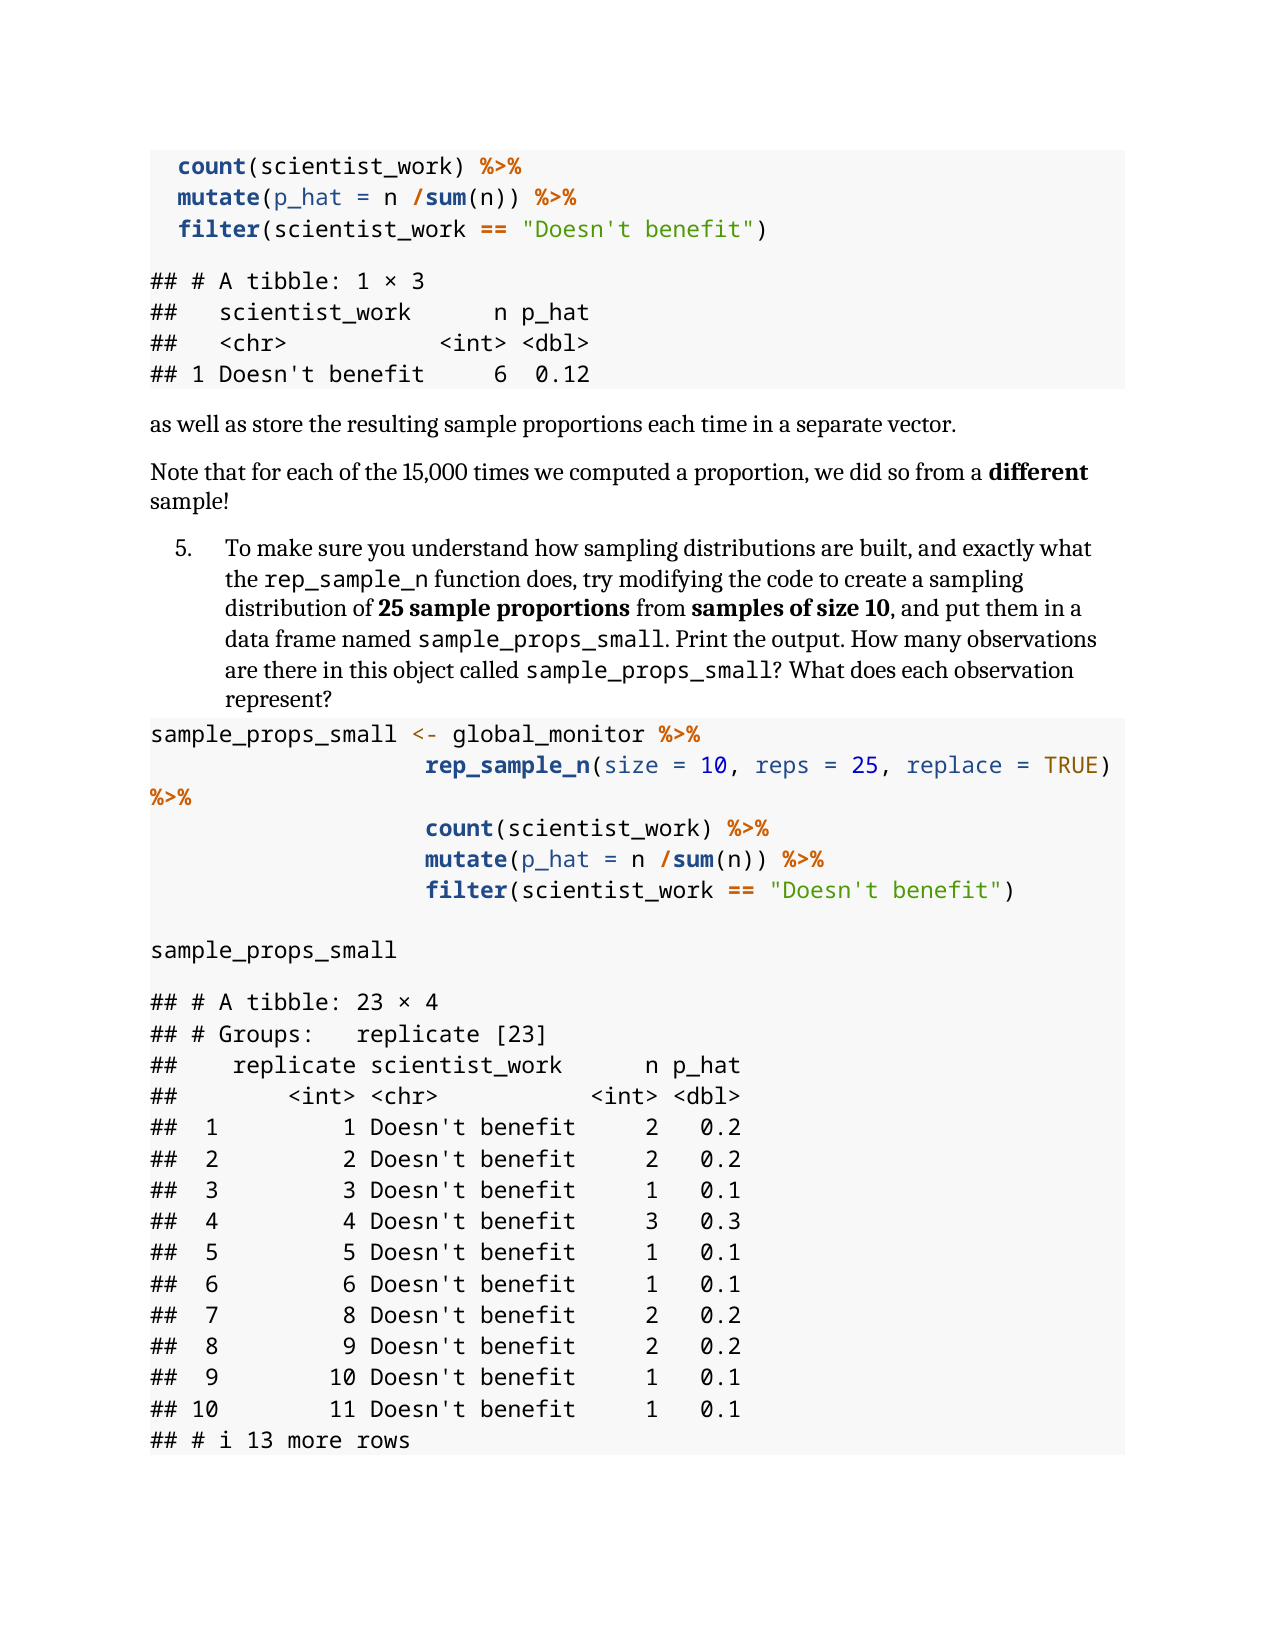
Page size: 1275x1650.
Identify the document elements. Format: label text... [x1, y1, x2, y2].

text Note that for each of the 15,000 times we computed a proportion, we did so from a different sample! [150, 458, 1125, 515]
text ## # A tibble: 1 × 3 ## scientist_work n p_hat ## <chr> <int> <dbl> ## 1 Doesn't benefit 6 0.12 [150, 264, 1125, 389]
text as well as store the resulting sample proportions each time in a separate vector. [150, 410, 1125, 439]
list To make sure you understand how sampling distributions are built, and exactly what the rep_sample_n function does, try modifying the code to create a sampling distribution of 25 sample proportions from samples of size 10, and put them in a data frame named sample_props_small. Print the output. How many observations are there in this object called sample_props_small? What does each observation represent? [175, 534, 1125, 714]
text sample_props_small <- global_monitor %>% rep_sample_n(size = 10, reps = 25, replace = TRUE) %>% count(scientist_work) %>% mutate(p_hat = n /sum(n)) %>% filter(scientist_work == "Doesn't benefit") sample_props_small [150, 718, 1125, 965]
text ## # A tibble: 23 × 4 ## # Groups: replicate [23] ## replicate scientist_work n p_hat ## <int> <chr> <int> <dbl> ## 1 1 Doesn't benefit 2 0.2 ## 2 2 Doesn't benefit 2 0.2 ## 3 3 Doesn't benefit 1 0.1 ## 4 4 Doesn't benefit 3 0.3 ## 5 5 Doesn't benefit 1 0.1 ## 6 6 Doesn't benefit 1 0.1 ## 7 8 Doesn't benefit 2 0.2 ## 8 9 Doesn't benefit 2 0.2 ## 9 10 Doesn't benefit 1 0.1 ## 10 11 Doesn't benefit 1 0.1 ## # ℹ 13 more rows [150, 986, 1125, 1455]
